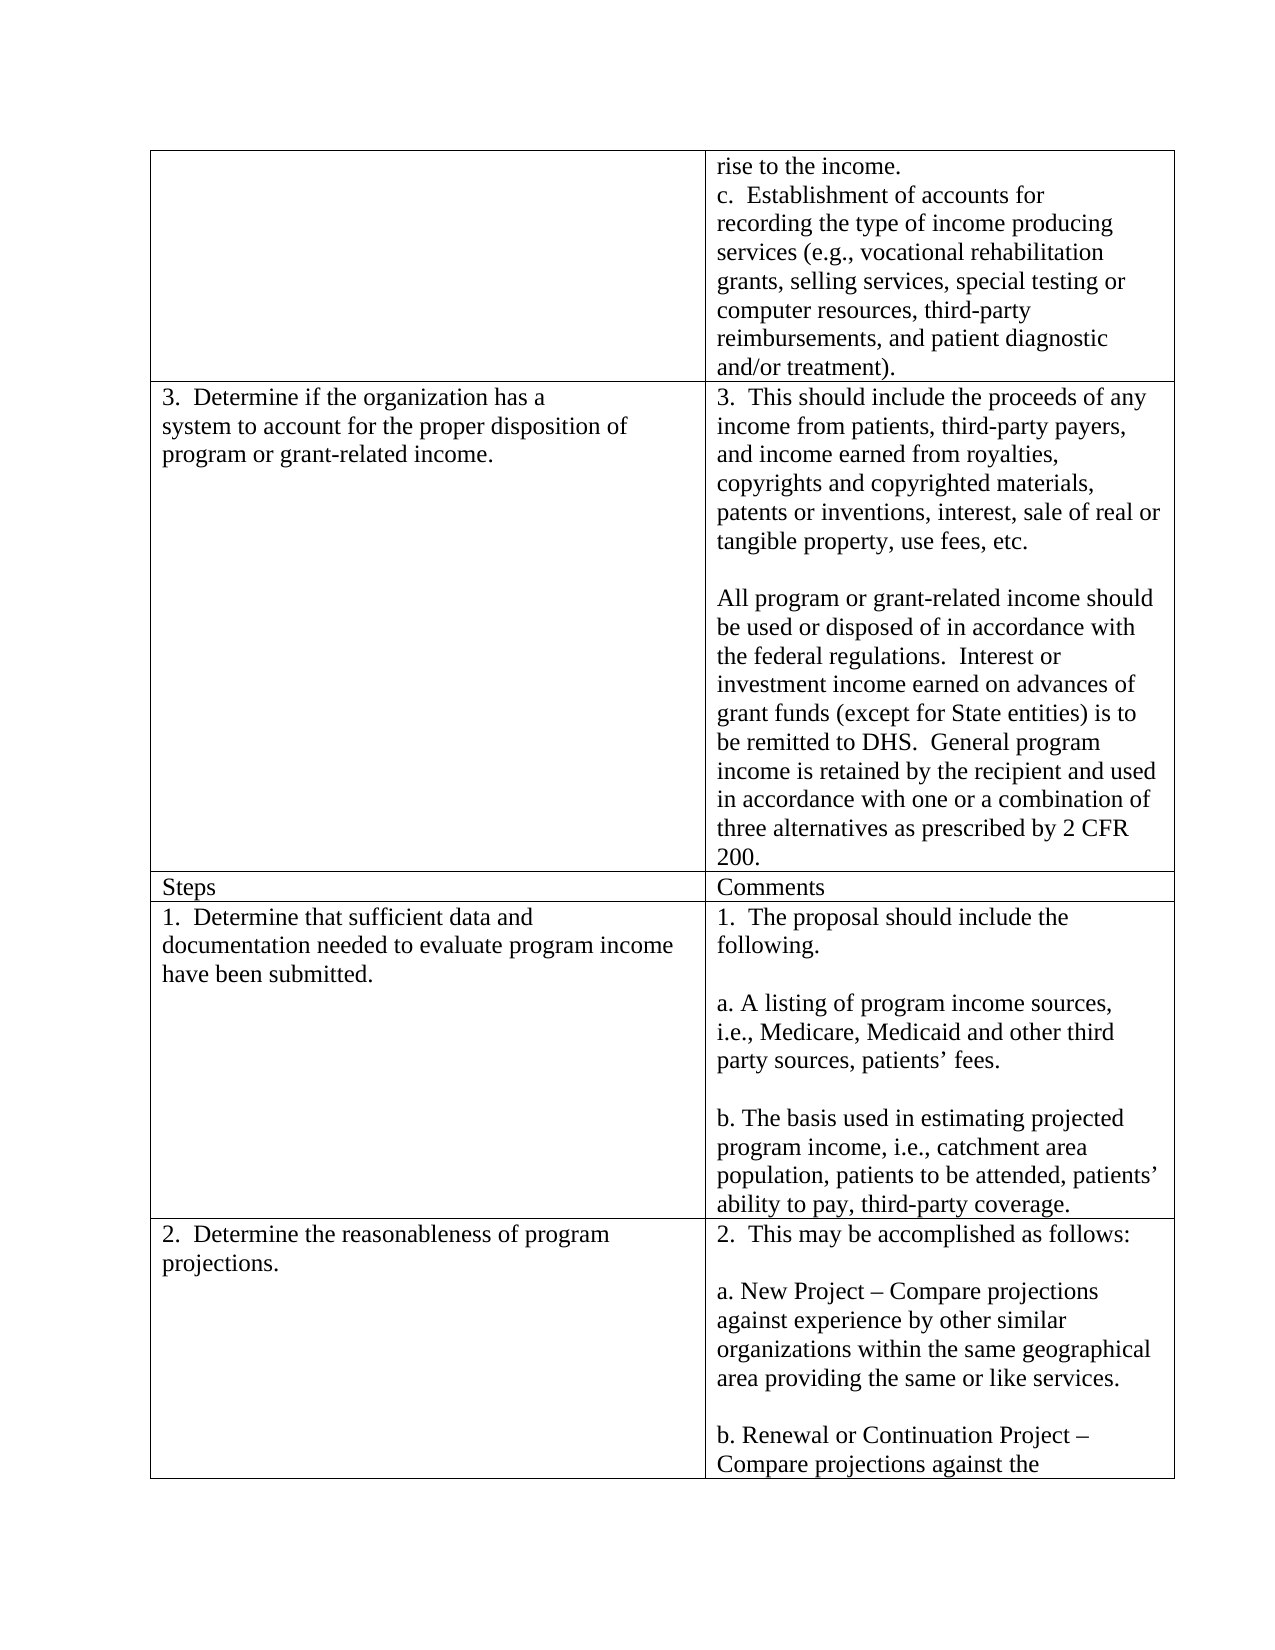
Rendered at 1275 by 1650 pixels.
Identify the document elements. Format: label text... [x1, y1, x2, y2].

table_cell 3. This should include the proceeds of any income from patients, third-party payers, and income earned from royalties, copyrights and copyrighted materials, patents or inventions, interest, sale of real or tangible property, use fees, etc. All program or grant-related income should be used or disposed of in accordance with the federal regulations. Interest or investment income earned on advances of grant funds (except for State entities) is to be remitted to DHS. General program income is retained by the recipient and used in accordance with one or a combination of three alternatives as prescribed by 2 CFR 200. [706, 382, 1174, 871]
table_cell Steps [151, 872, 705, 901]
table_cell 3. Determine if the organization has a system to account for the proper disposition of program or grant-related income. [151, 382, 705, 871]
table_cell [151, 151, 705, 381]
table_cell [706, 1219, 1174, 1478]
table_cell Comments [706, 872, 1174, 901]
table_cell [706, 151, 1174, 381]
table_cell 1. Determine that sufficient data and documentation needed to evaluate program income have been submitted. [151, 902, 705, 1218]
table_cell 1. The proposal should include the following. a. A listing of program income sources, i.e., Medicare, Medicaid and other third party sources, patients’ fees. b. The basis used in estimating projected program income, i.e., catchment area population, patients to be attended, patients’ ability to pay, third-party coverage. [706, 902, 1174, 1218]
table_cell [151, 1219, 705, 1478]
